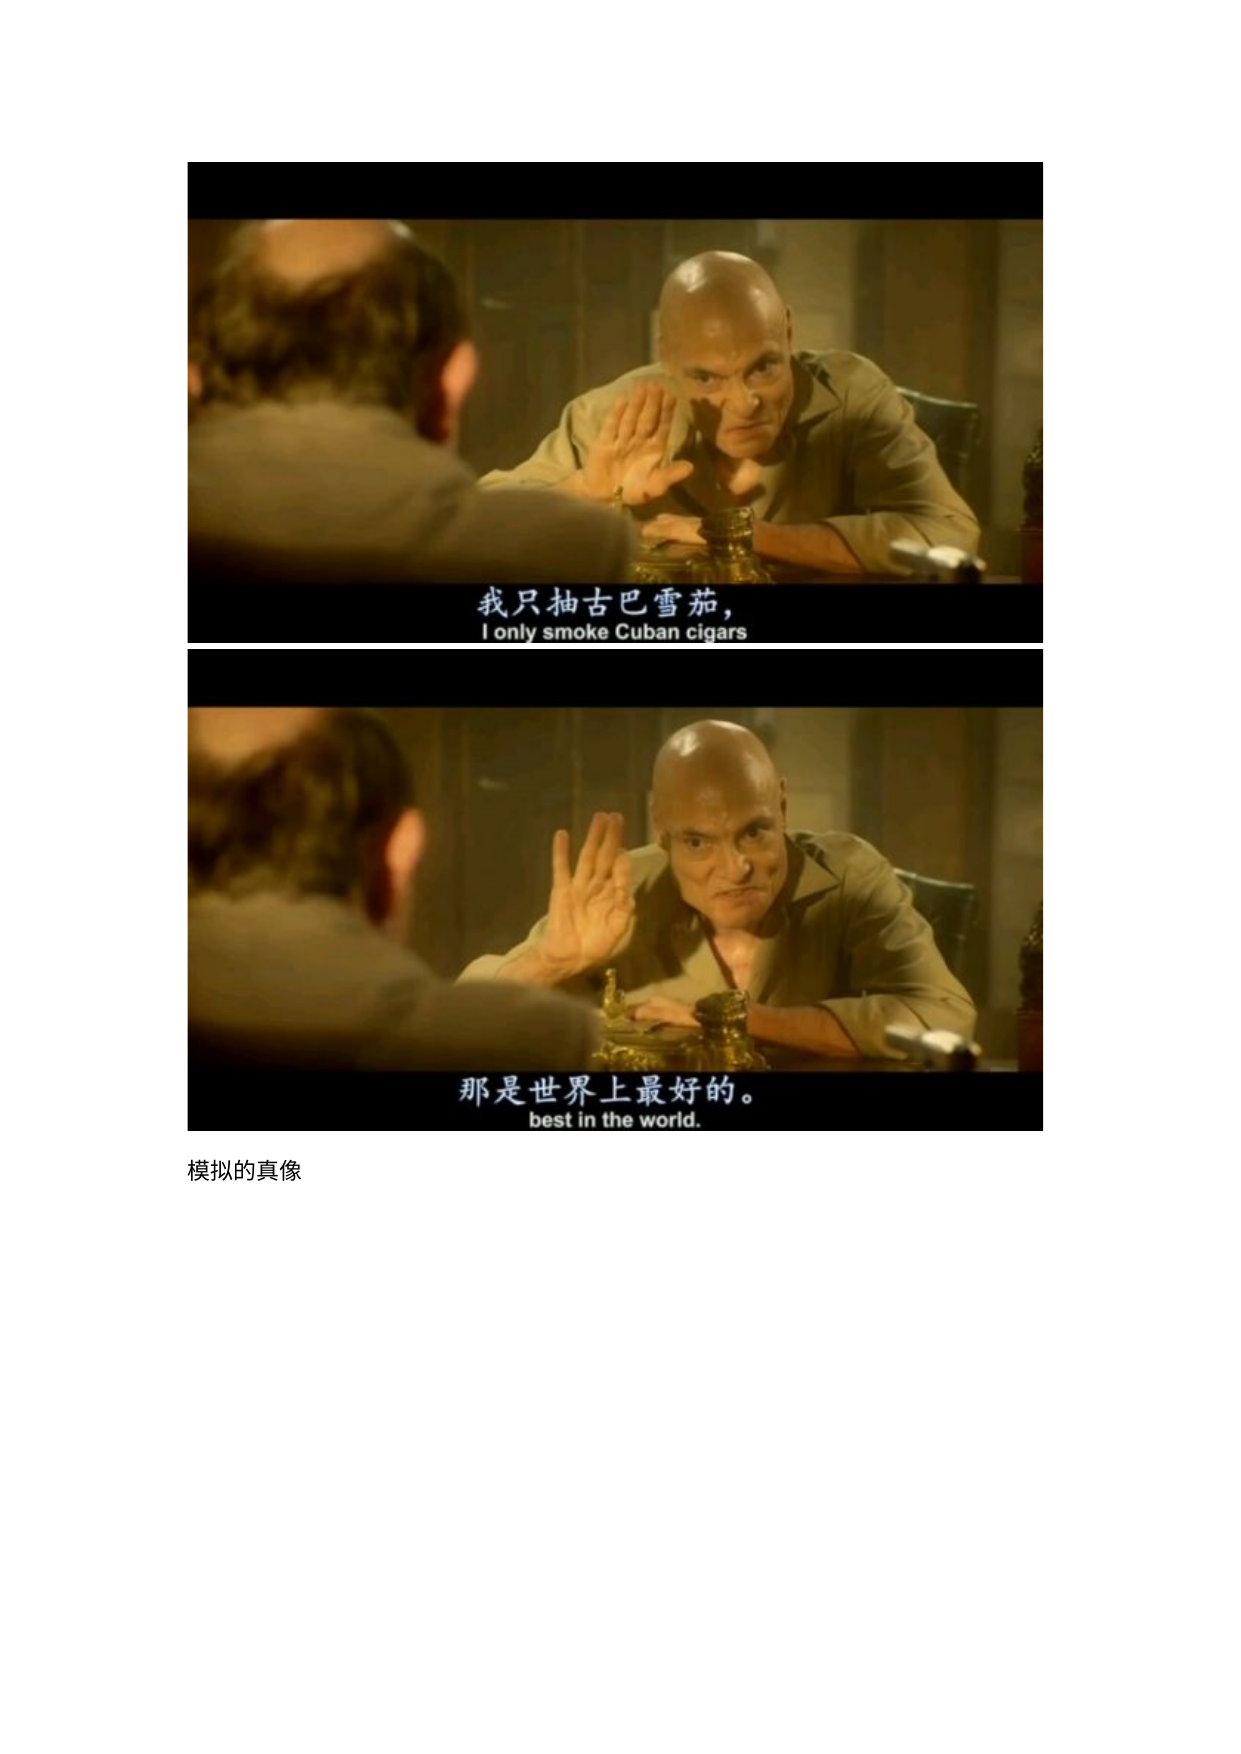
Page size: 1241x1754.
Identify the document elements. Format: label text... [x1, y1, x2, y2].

text 模拟的真像 [187, 1137, 1053, 1202]
picture [187, 162, 1044, 643]
picture [187, 649, 1044, 1131]
